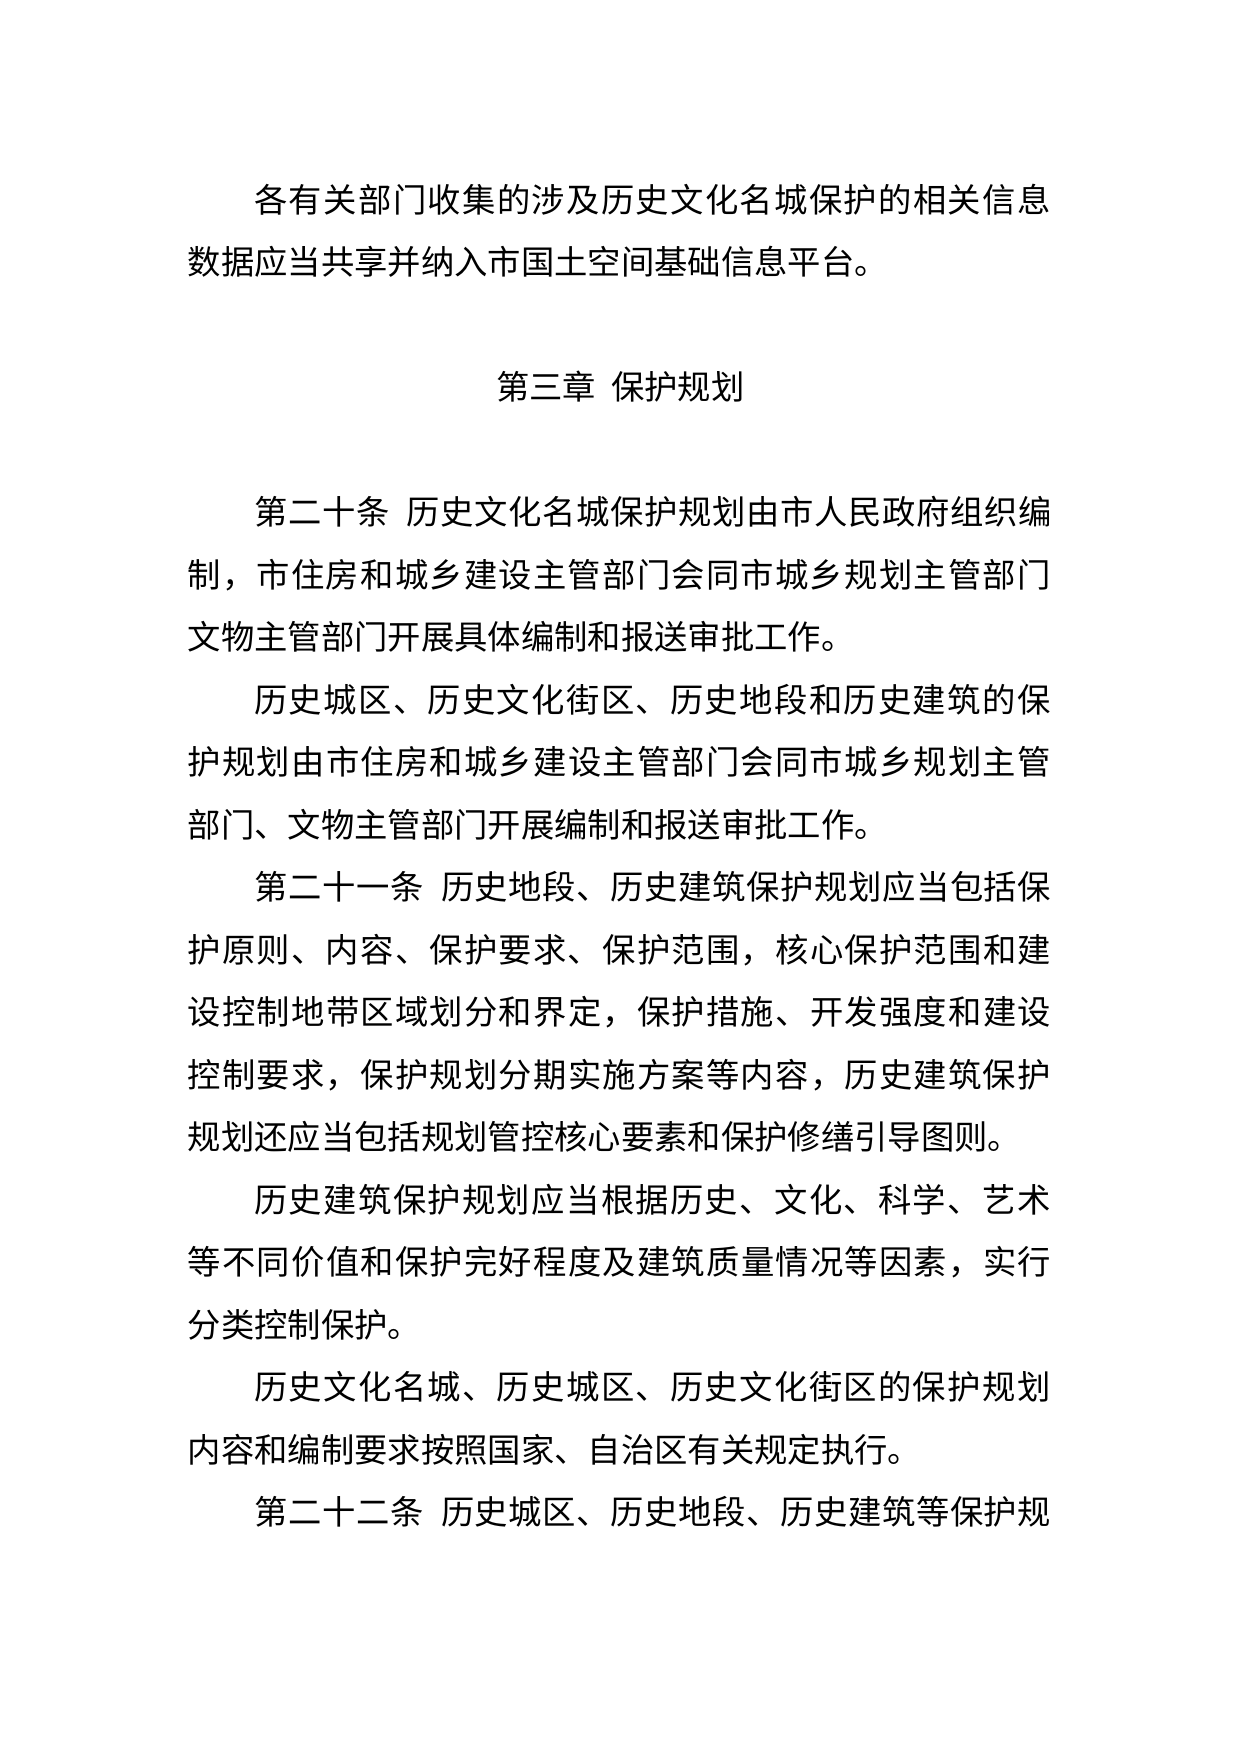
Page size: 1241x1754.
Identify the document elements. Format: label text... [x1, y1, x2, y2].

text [187, 1474, 1053, 1537]
text 历史建筑保护规划应当根据历史、文化、科学、艺术等不同价值和保护完好程度及建筑质量情况等因素，实行分类控制保护。 [187, 1162, 1053, 1349]
text 第二十一条 历史地段、历史建筑保护规划应当包括保护原则、内容、保护要求、保护范围，核心保护范围和建设控制地带区域划分和界定，保护措施、开发强度和建设控制要求，保护规划分期实施方案等内容，历史建筑保护规划还应当包括规划管控核心要素和保护修缮引导图则。 [187, 849, 1053, 1162]
text 历史文化名城、历史城区、历史文化街区的保护规划内容和编制要求按照国家、自治区有关规定执行。 [187, 1349, 1053, 1474]
text 历史城区、历史文化街区、历史地段和历史建筑的保护规划由市住房和城乡建设主管部门会同市城乡规划主管部门、文物主管部门开展编制和报送审批工作。 [187, 662, 1053, 849]
text 第三章 保护规划 [187, 349, 1053, 412]
text 第二十条 历史文化名城保护规划由市人民政府组织编制，市住房和城乡建设主管部门会同市城乡规划主管部门、文物主管部门开展具体编制和报送审批工作。 [187, 474, 1053, 662]
text 各有关部门收集的涉及历史文化名城保护的相关信息数据应当共享并纳入市国土空间基础信息平台。 [187, 162, 1053, 287]
